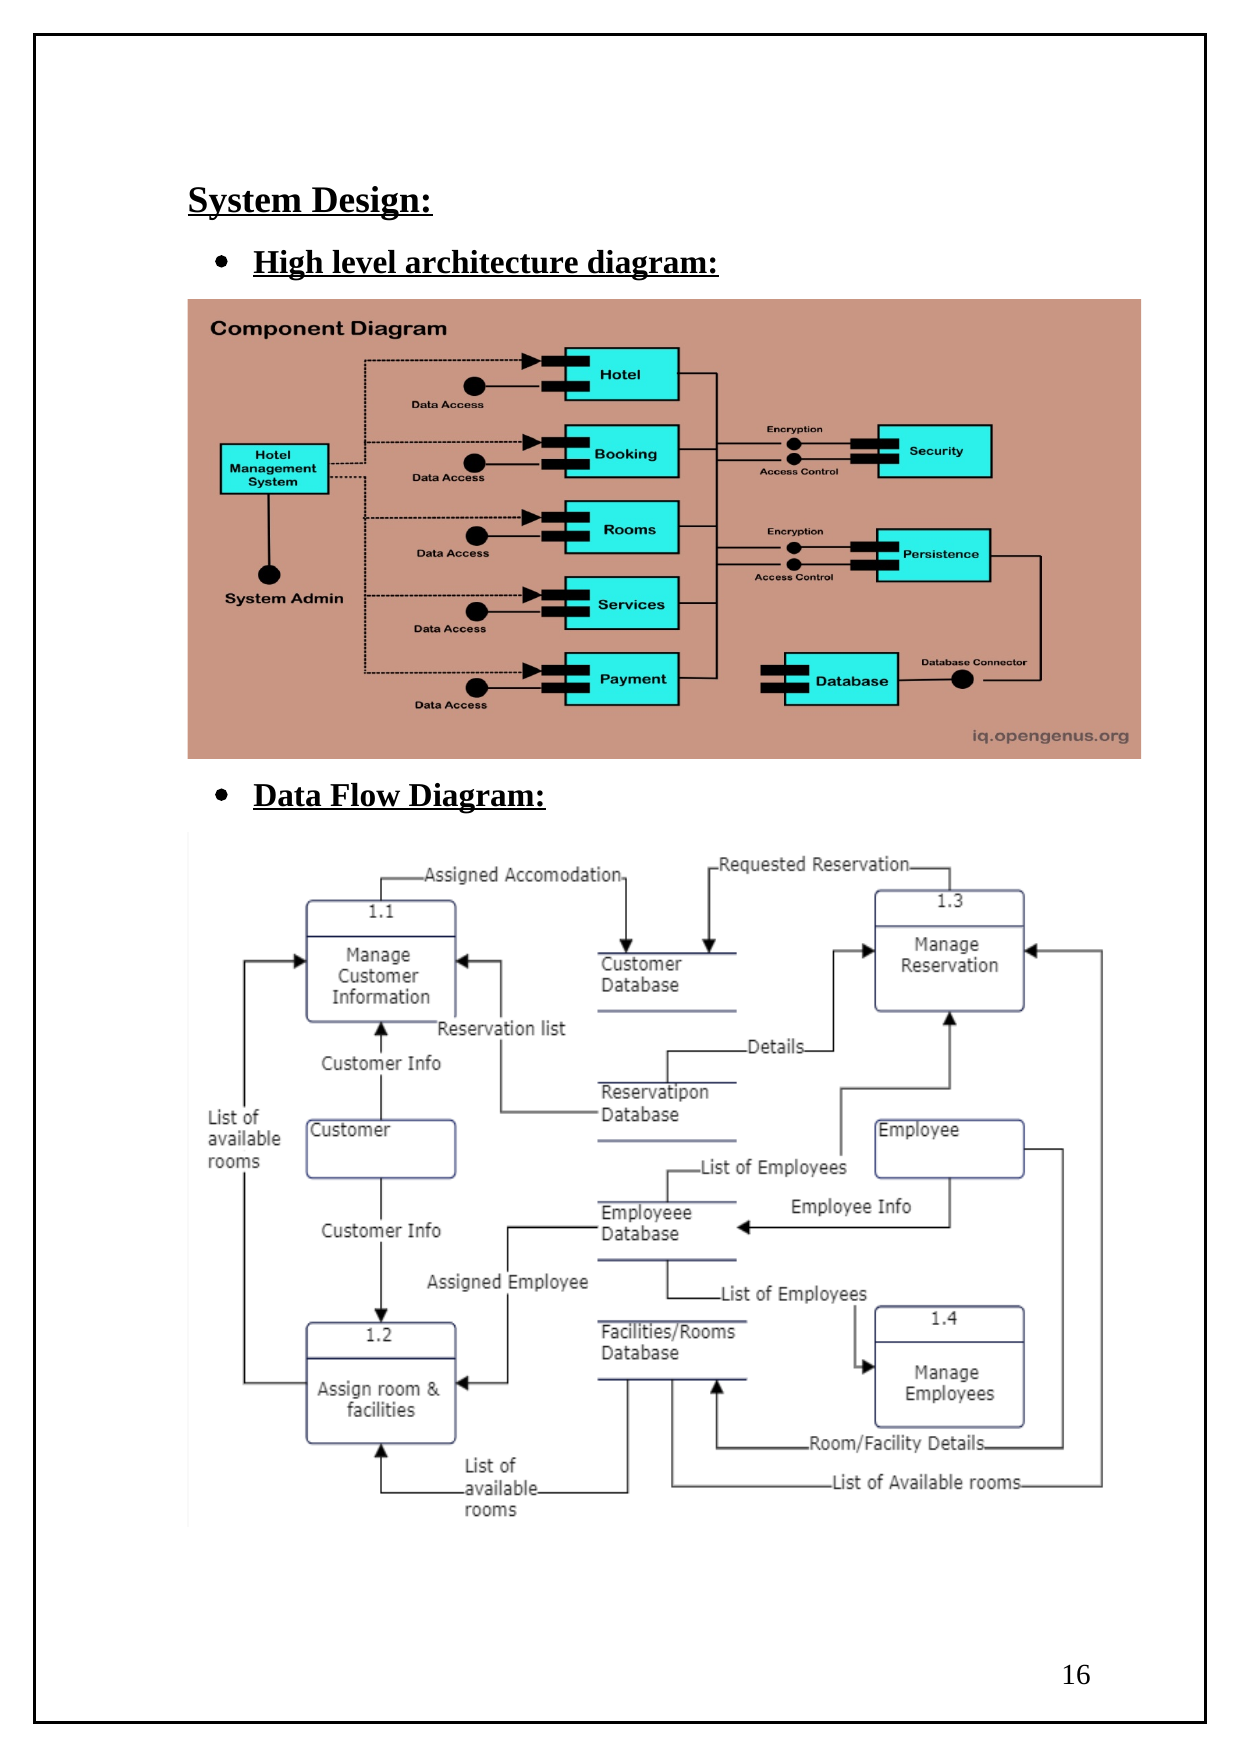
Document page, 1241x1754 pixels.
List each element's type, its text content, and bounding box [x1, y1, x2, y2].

picture [187, 299, 1142, 759]
text System Design: [187, 177, 1090, 220]
list Data Flow Diagram: [216, 775, 1090, 813]
picture [187, 832, 1142, 1527]
list High level architecture diagram: [216, 242, 1090, 280]
